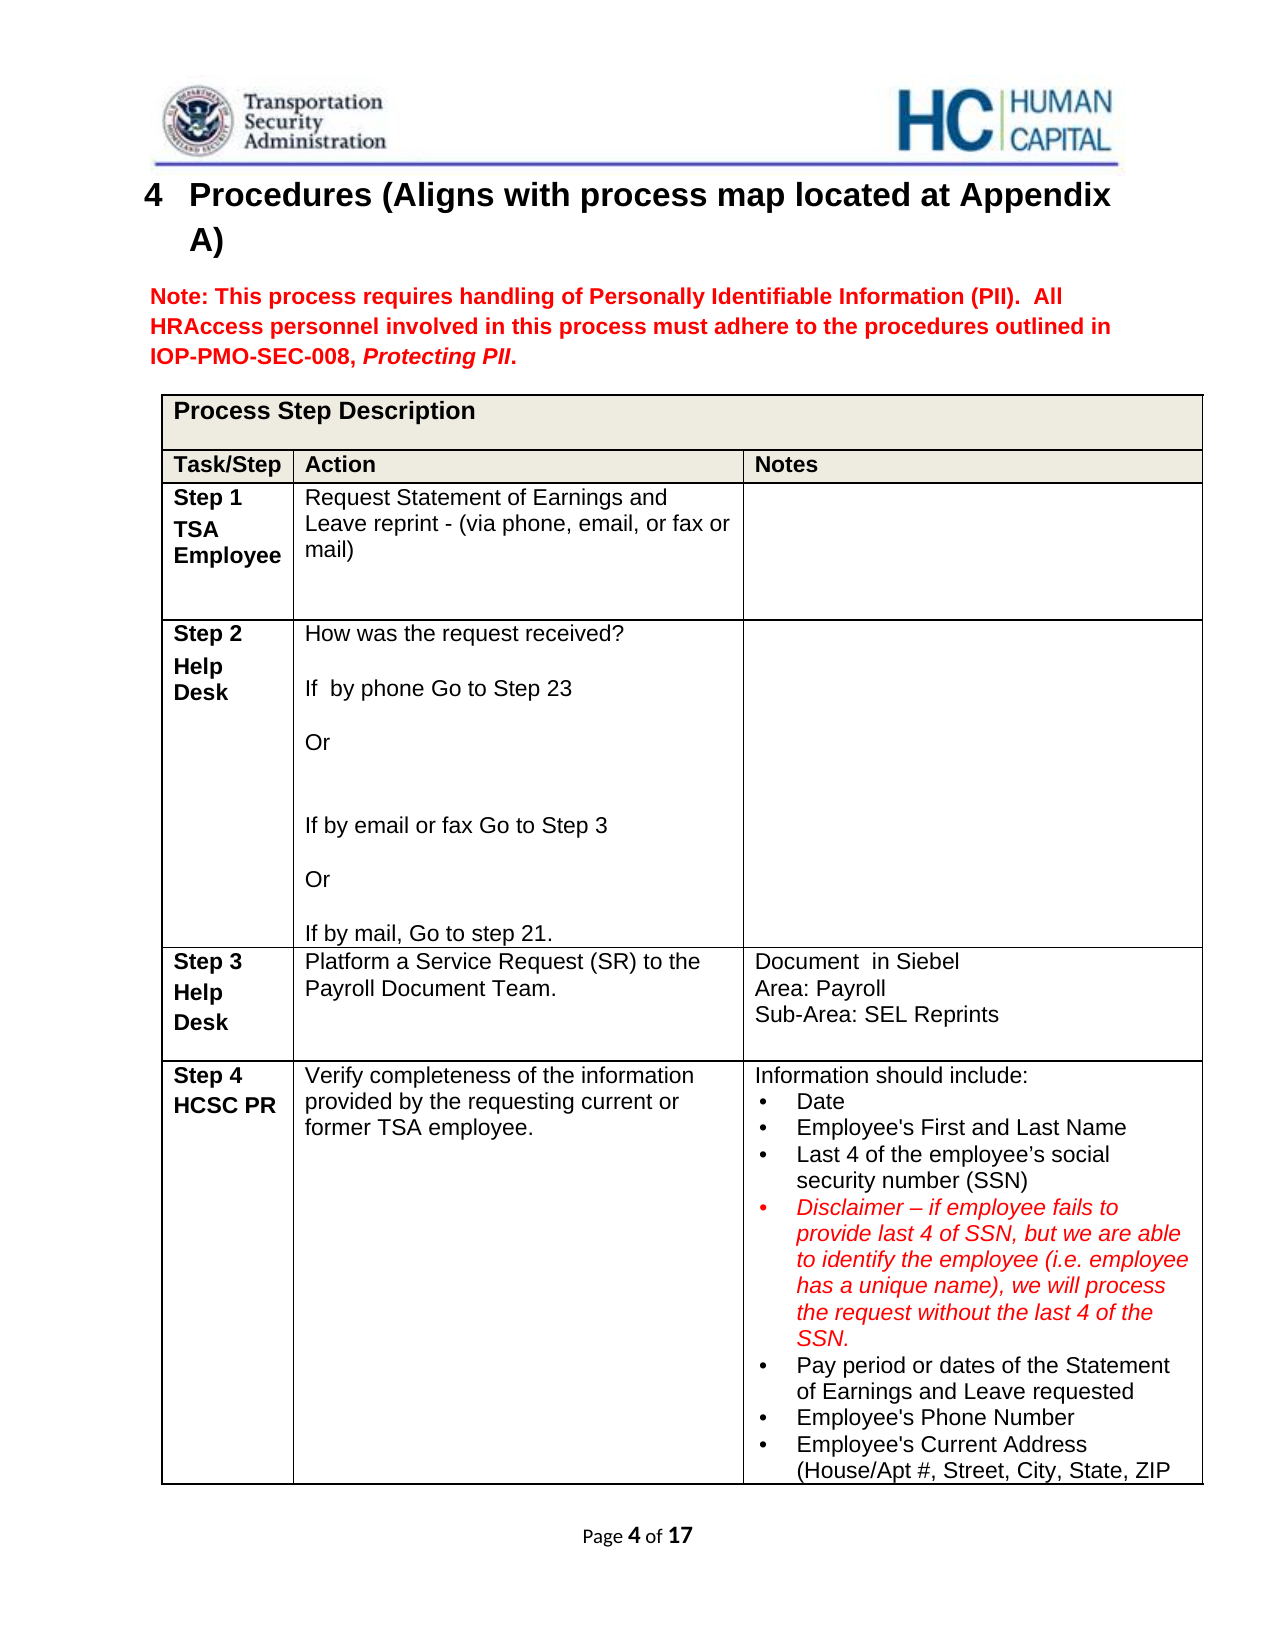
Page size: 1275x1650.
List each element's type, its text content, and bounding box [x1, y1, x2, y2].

table_cell How was the request received? If by phone Go to Step 23 Or If by email or fax Go to Step 3 Or If by mail, Go to step 21. [294, 621, 743, 947]
picture [150, 75, 1125, 176]
table_cell Step 4 HCSC PR [163, 1062, 293, 1483]
table_cell Action [294, 451, 743, 482]
table_cell Document in Siebel Area: Payroll Sub-Area: SEL Reprints [744, 948, 1202, 1060]
text Note: This process requires handling of Personally Identifiable Information (PII). All HRAccess personnel involved in this process must adhere to the procedures outlined in IOP-PMO-SEC-008, Protecting PII. [150, 283, 1125, 369]
table_cell Task/Step [163, 451, 293, 482]
table_cell Notes [744, 451, 1202, 482]
table_cell [744, 621, 1202, 947]
table_header Process Step Description [163, 396, 1202, 449]
subtitle Procedures (Aligns with process map located at Appendix A) [144, 176, 1125, 258]
table_cell Step 1 TSA Employee [163, 484, 293, 619]
table_cell Platform a Service Request (SR) to the Payroll Document Team. [294, 948, 743, 1060]
table_cell Verify completeness of the information provided by the requesting current or former TSA employee. [294, 1062, 743, 1483]
table_cell Request Statement of Earnings and Leave reprint - (via phone, email, or fax or mail) [294, 484, 743, 619]
table_cell [744, 484, 1202, 619]
table_cell Step 3 Help Desk [163, 948, 293, 1060]
table_cell Step 2 Help Desk [163, 621, 293, 947]
